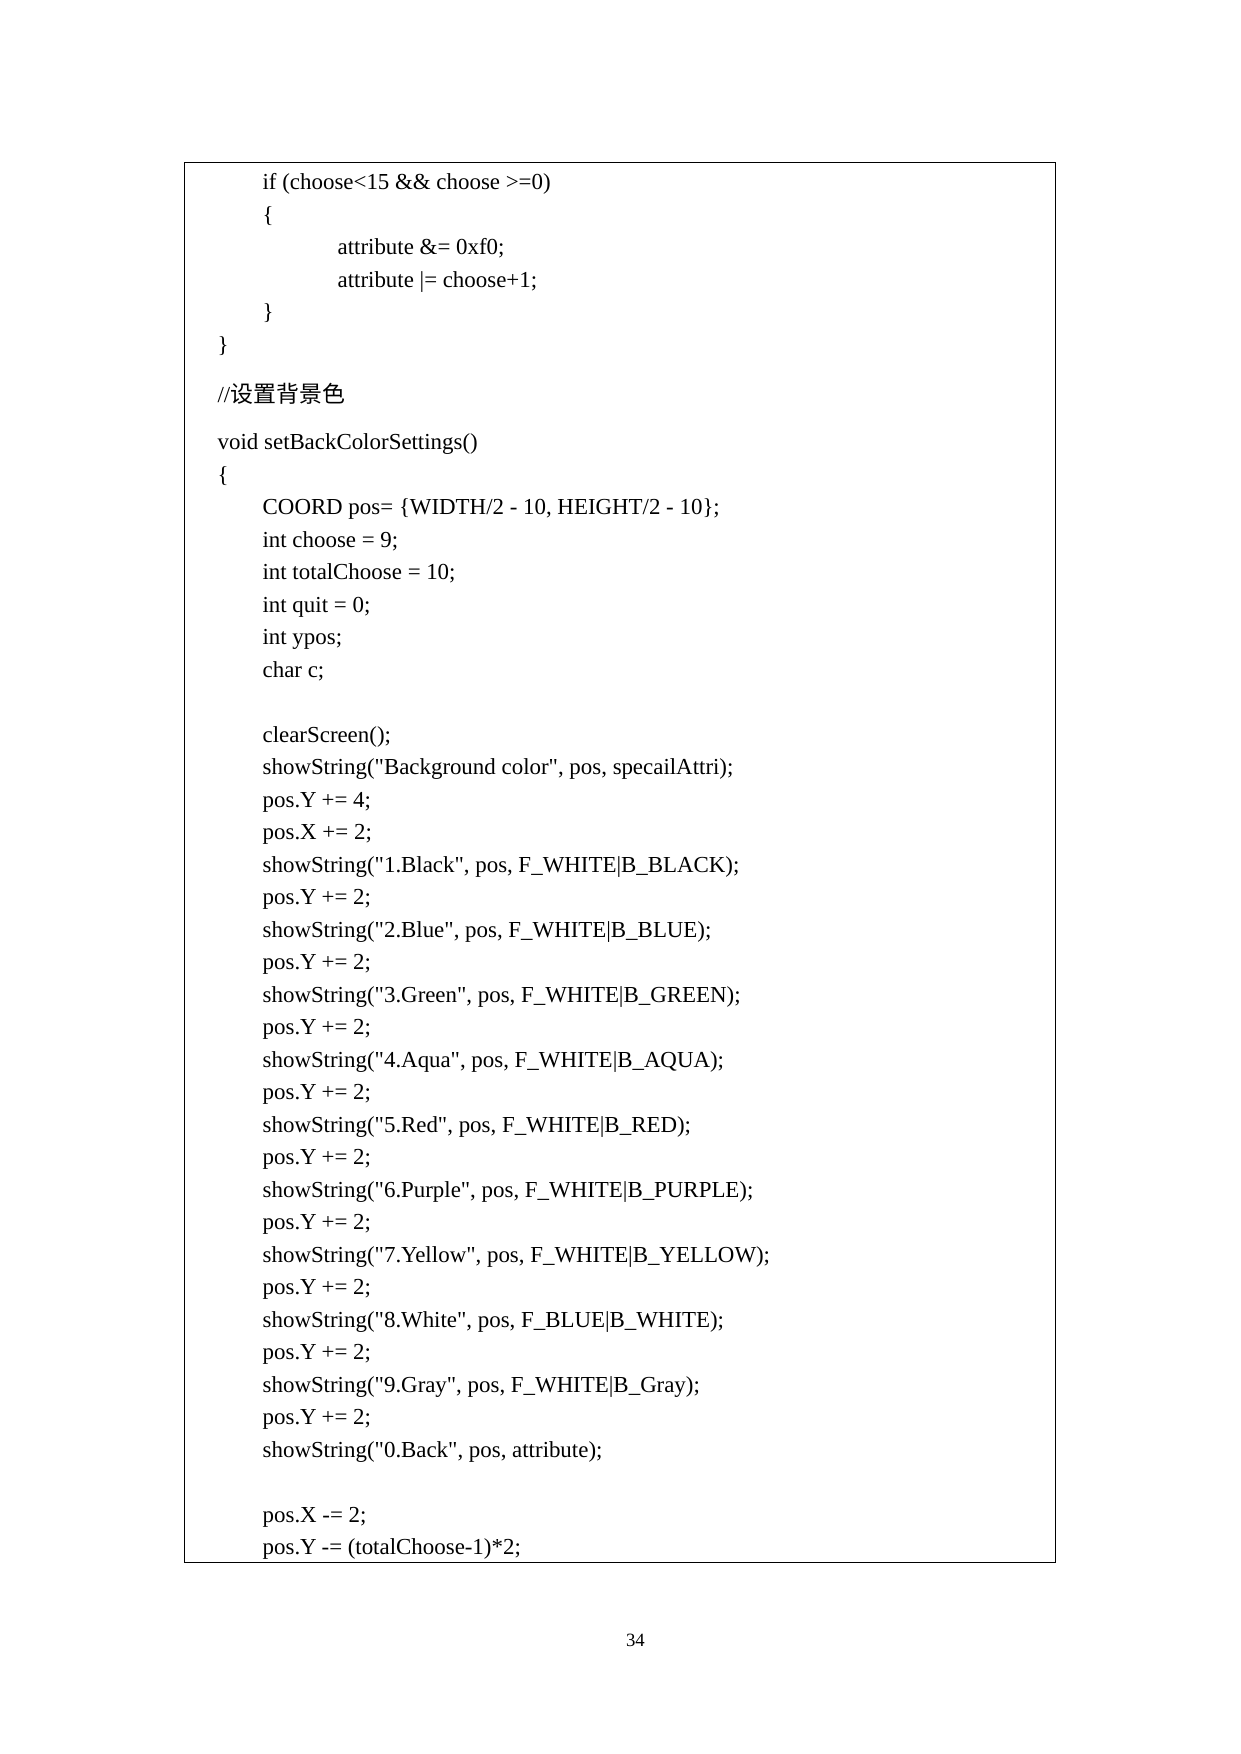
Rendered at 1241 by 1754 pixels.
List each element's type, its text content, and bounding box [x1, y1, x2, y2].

text pos.Y += 2; [187, 1270, 1053, 1303]
text int totalChoose = 10; [187, 555, 1053, 588]
text showString("Background color", pos, specailAttri); [187, 750, 1053, 783]
text } [187, 295, 1053, 328]
text void setBackColorSettings() [187, 425, 1053, 458]
text showString("0.Back", pos, attribute); [187, 1433, 1053, 1465]
text pos.Y += 2; [187, 1335, 1053, 1368]
text pos.Y += 2; [187, 1010, 1053, 1043]
text int choose = 9; [187, 523, 1053, 555]
text showString("7.Yellow", pos, F_WHITE|B_YELLOW); [187, 1238, 1053, 1270]
text pos.X -= 2; [187, 1498, 1053, 1530]
text pos.X += 2; [187, 815, 1053, 848]
text pos.Y -= (totalChoose-1)*2; [187, 1530, 1053, 1562]
text showString("2.Blue", pos, F_WHITE|B_BLUE); [187, 913, 1053, 945]
text pos.Y += 2; [187, 1140, 1053, 1173]
text int ypos; [187, 620, 1053, 653]
text { [187, 198, 1053, 230]
text showString("4.Aqua", pos, F_WHITE|B_AQUA); [187, 1043, 1053, 1075]
text pos.Y += 2; [187, 1205, 1053, 1238]
text showString("9.Gray", pos, F_WHITE|B_Gray); [187, 1368, 1053, 1400]
text //设置背景色 [187, 360, 1053, 425]
text showString("6.Purple", pos, F_WHITE|B_PURPLE); [187, 1173, 1053, 1205]
text showString("3.Green", pos, F_WHITE|B_GREEN); [187, 978, 1053, 1010]
text pos.Y += 2; [187, 1400, 1053, 1433]
text COORD pos= {WIDTH/2 - 10, HEIGHT/2 - 10}; [187, 490, 1053, 523]
text pos.Y += 4; [187, 783, 1053, 815]
text } [187, 328, 1053, 360]
text { [187, 458, 1053, 490]
text pos.Y += 2; [187, 945, 1053, 978]
text showString("1.Black", pos, F_WHITE|B_BLACK); [187, 848, 1053, 880]
text if (choose<15 && choose >=0) [185, 163, 1055, 198]
text clearScreen(); [187, 718, 1053, 750]
text char c; [187, 653, 1053, 685]
text pos.Y += 2; [187, 1075, 1053, 1108]
text int quit = 0; [187, 588, 1053, 620]
text pos.Y += 2; [187, 880, 1053, 913]
text showString("5.Red", pos, F_WHITE|B_RED); [187, 1108, 1053, 1140]
text attribute |= choose+1; [187, 263, 1053, 295]
text showString("8.White", pos, F_BLUE|B_WHITE); [187, 1303, 1053, 1335]
text attribute &= 0xf0; [187, 230, 1053, 263]
